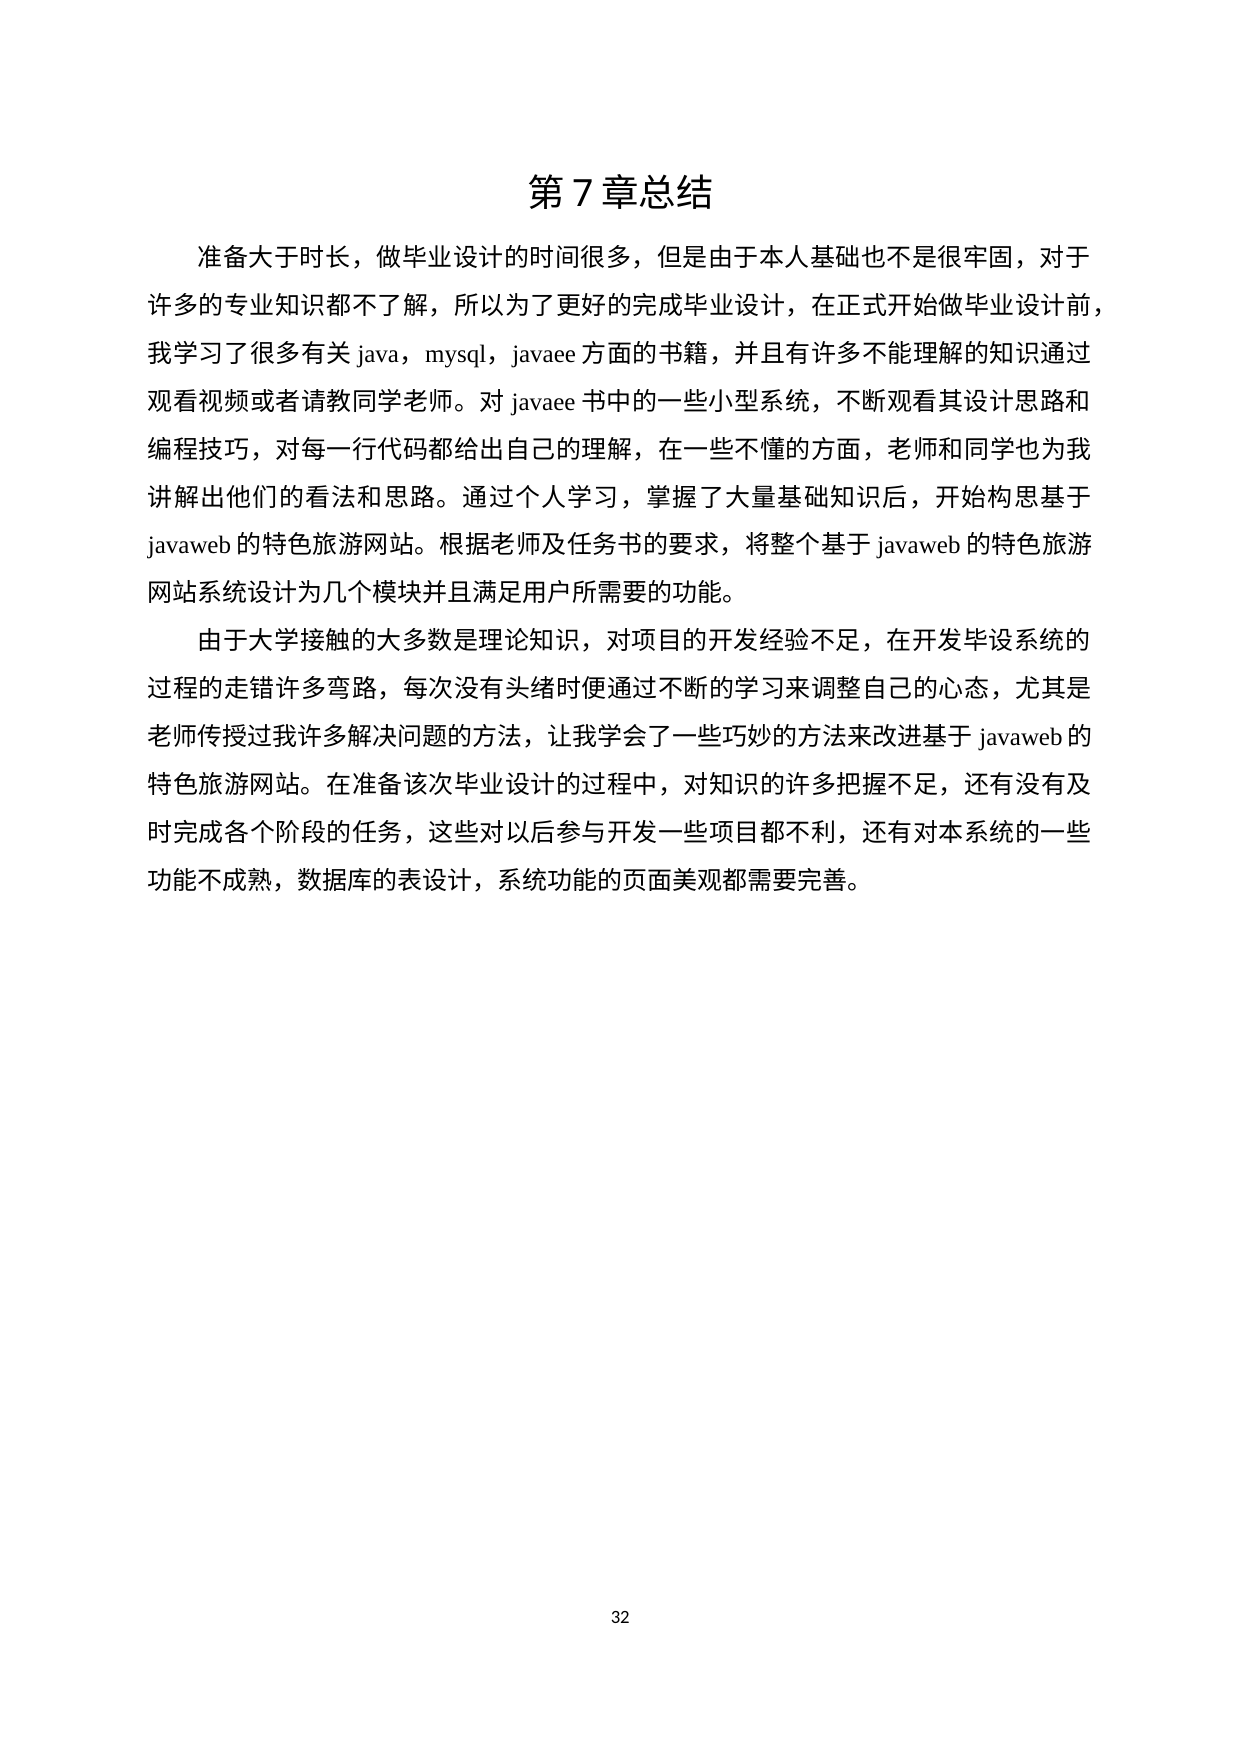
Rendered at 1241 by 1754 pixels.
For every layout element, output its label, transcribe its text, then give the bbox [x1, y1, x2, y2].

text 准备大于时长，做毕业设计的时间很多，但是由于本人基础也不是很牢固，对于许多的专业知识都不了解，所以为了更好的完成毕业设计，在正式开始做毕业设计前，我学习了很多有关java，mysql，javaee方面的书籍，并且有许多不能理解的知识通过观看视频或者请教同学老师。对javaee书中的一些小型系统，不断观看其设计思路和编程技巧，对每一行代码都给出自己的理解，在一些不懂的方面，老师和同学也为我讲解出他们的看法和思路。通过个人学习，掌握了大量基础知识后，开始构思基于javaweb的特色旅游网站。根据老师及任务书的要求，将整个基于javaweb的特色旅游网站系统设计为几个模块并且满足用户所需要的功能。 [148, 228, 1092, 611]
text 由于大学接触的大多数是理论知识，对项目的开发经验不足，在开发毕设系统的过程的走错许多弯路，每次没有头绪时便通过不断的学习来调整自己的心态，尤其是老师传授过我许多解决问题的方法，让我学会了一些巧妙的方法来改进基于javaweb的特色旅游网站。在准备该次毕业设计的过程中，对知识的许多把握不足，还有没有及时完成各个阶段的任务，这些对以后参与开发一些项目都不利，还有对本系统的一些功能不成熟，数据库的表设计，系统功能的页面美观都需要完善。 [148, 611, 1092, 899]
subtitle 第7章总结 [148, 168, 1092, 216]
